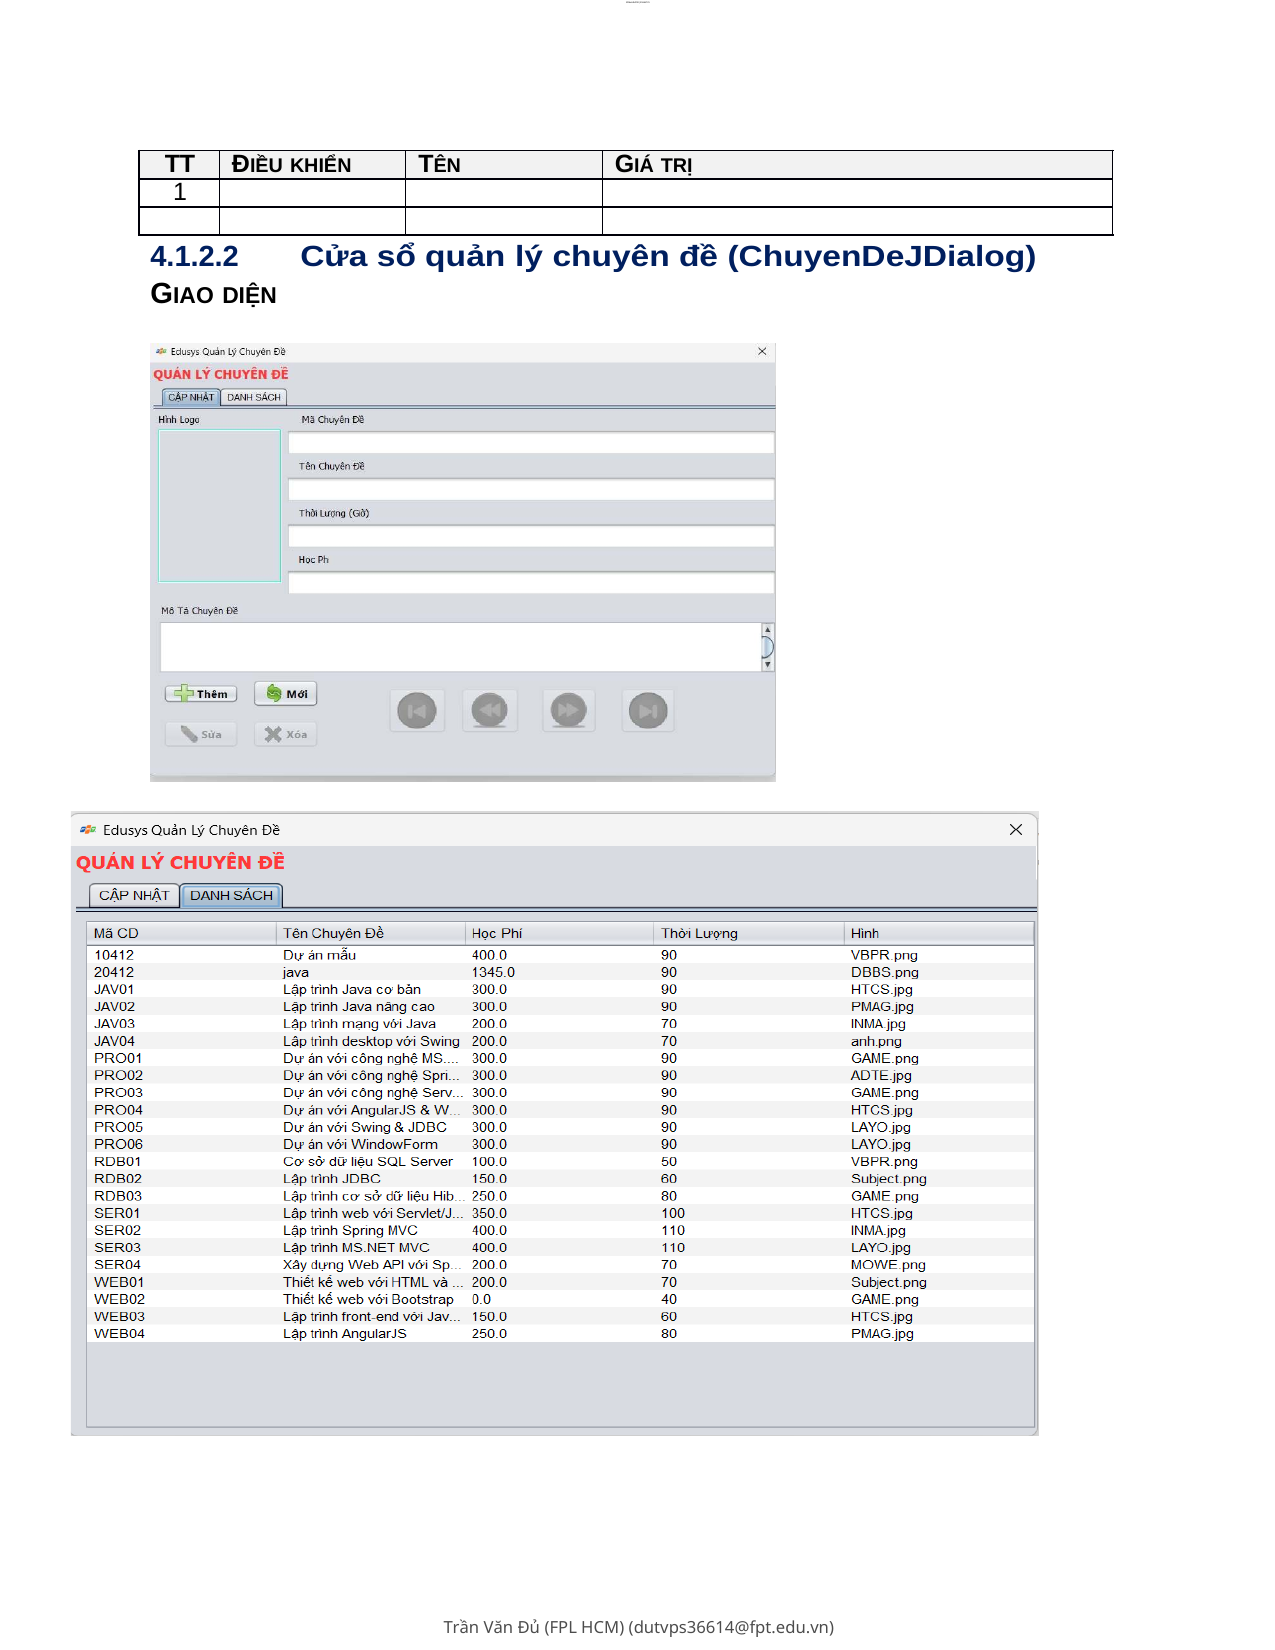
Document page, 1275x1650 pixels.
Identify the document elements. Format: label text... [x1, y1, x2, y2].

text GIAO DIỆN [150, 276, 1208, 310]
table_header GIÁ TRỊ [603, 151, 1112, 178]
table_header ĐIỀU KHIỂN [220, 151, 405, 178]
table_header TÊN [406, 151, 602, 178]
table_header TT [140, 151, 219, 178]
table_cell [220, 208, 405, 234]
picture [150, 343, 776, 782]
table_cell [406, 180, 602, 206]
table_cell [406, 208, 602, 234]
table_cell [220, 180, 405, 206]
table_cell 1 [140, 180, 219, 206]
picture [70, 811, 1039, 1436]
subtitle Cửa sổ quản lý chuyên đề (ChuyenDeJDialog) [150, 239, 1208, 273]
table_cell [140, 208, 219, 234]
table_cell [603, 208, 1112, 234]
table_cell [603, 180, 1112, 206]
